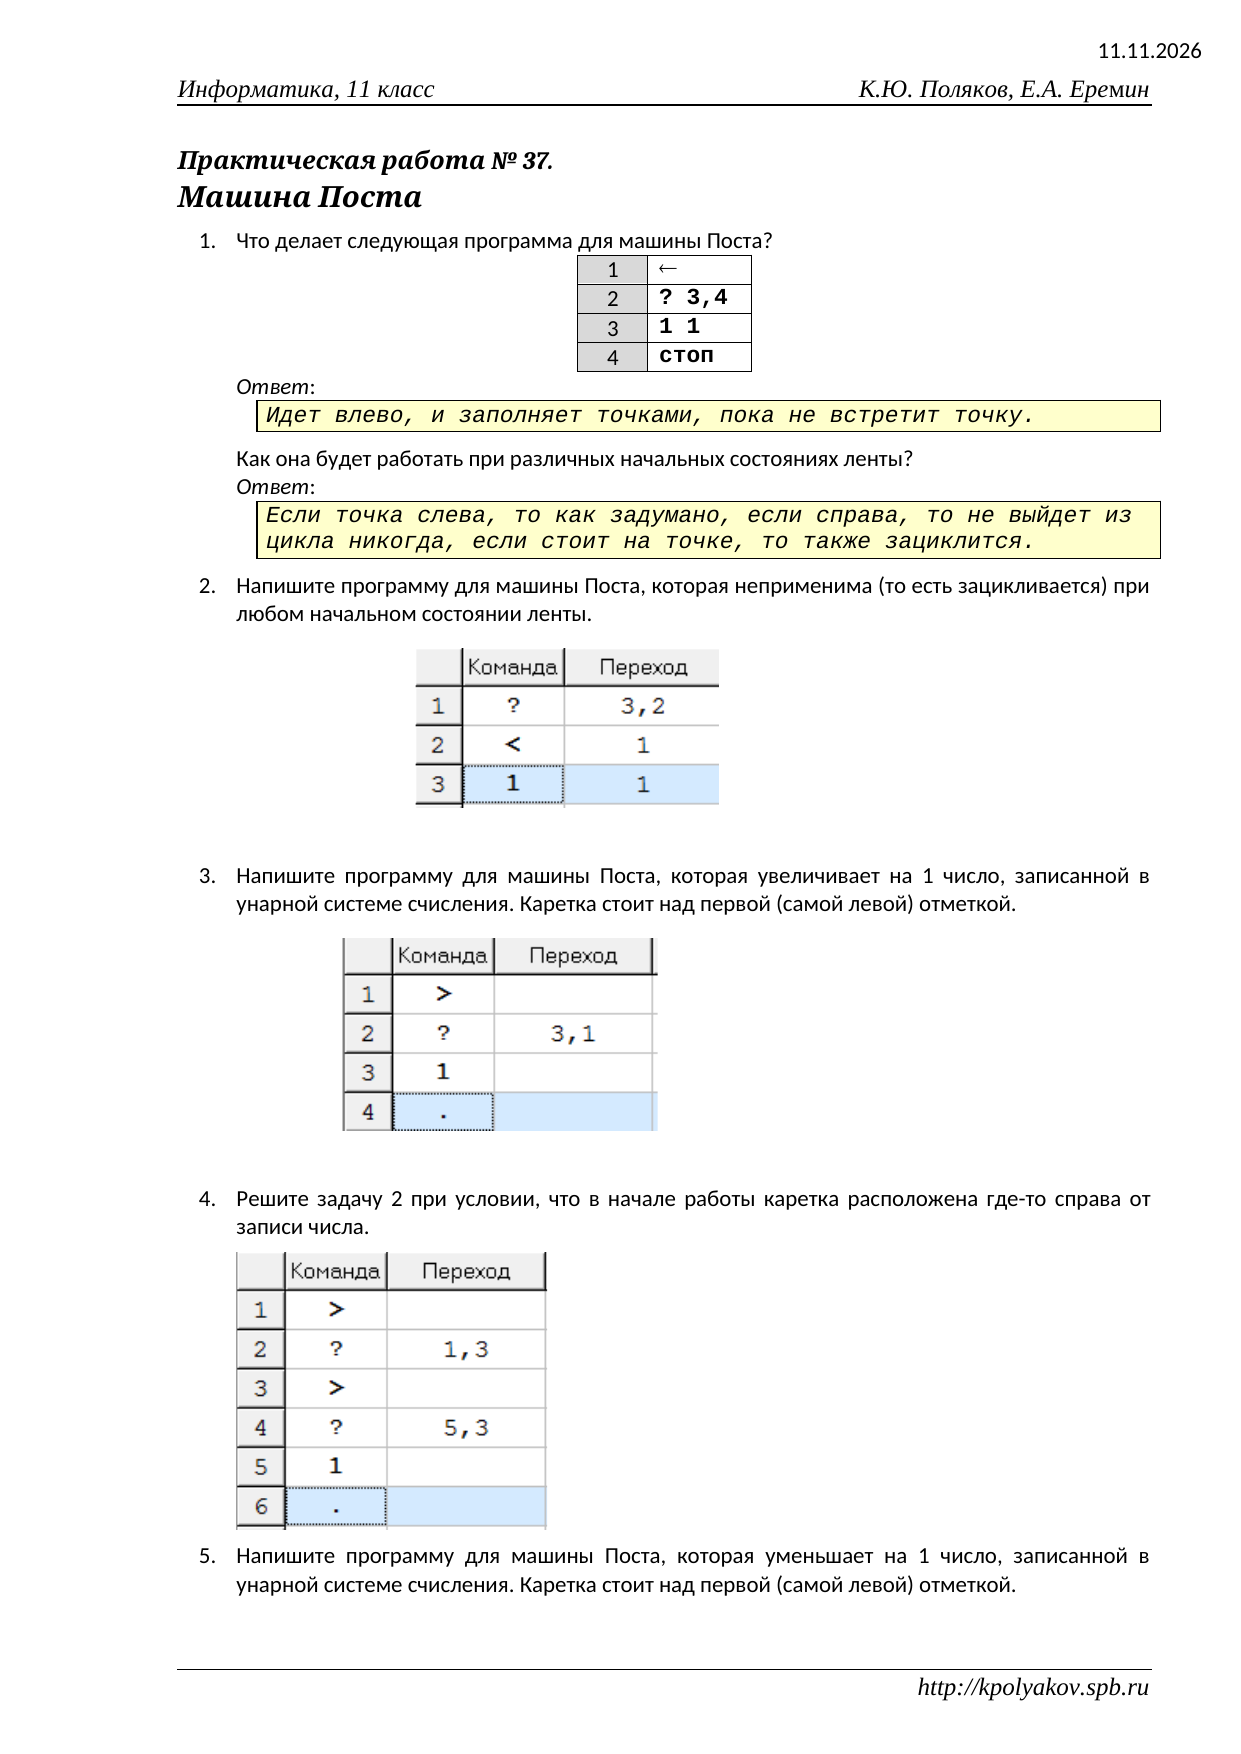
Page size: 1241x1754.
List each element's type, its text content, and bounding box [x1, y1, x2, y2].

list Решите задачу 2 при условии, что в начале работы каретка расположена где-то справа от записи числа. [199, 1184, 1152, 1240]
table_cell стоп [648, 343, 751, 371]
table_header 1 [578, 256, 647, 283]
text Ответ: [236, 472, 1152, 501]
text Как она будет работать при различных начальных состояниях ленты? [236, 444, 1152, 472]
table_cell 3 [578, 314, 647, 342]
table_cell 2 [578, 285, 647, 313]
subtitle Машина Поста [177, 143, 1152, 215]
table_cell 4 [578, 343, 647, 371]
text Ответ: [236, 372, 1152, 400]
table_header [648, 256, 751, 283]
text Идет влево, и заполняет точками, пока не встретит точку. [258, 401, 1160, 431]
list Что делает следующая программа для машины Поста? [199, 226, 1152, 254]
list Напишите программу для машины Поста, которая увеличивает на 1 число, записанной в унарной системе счисления. Каретка стоит над первой (самой левой) отметкой. [199, 861, 1152, 917]
table_cell ? 3,4 [648, 285, 751, 313]
text Если точка слева, то как задумано, если справа, то не выйдет из цикла никогда, если стоит на точке, то также зациклится. [258, 502, 1160, 558]
list Напишите программу для машины Поста, которая неприменима (то есть зацикливается) при любом начальном состоянии ленты. [199, 571, 1152, 627]
table_cell 1 1 [648, 314, 751, 342]
list Напишите программу для машины Поста, которая уменьшает на 1 число, записанной в унарной системе счисления. Каретка стоит над первой (самой левой) отметкой. [199, 1542, 1152, 1598]
